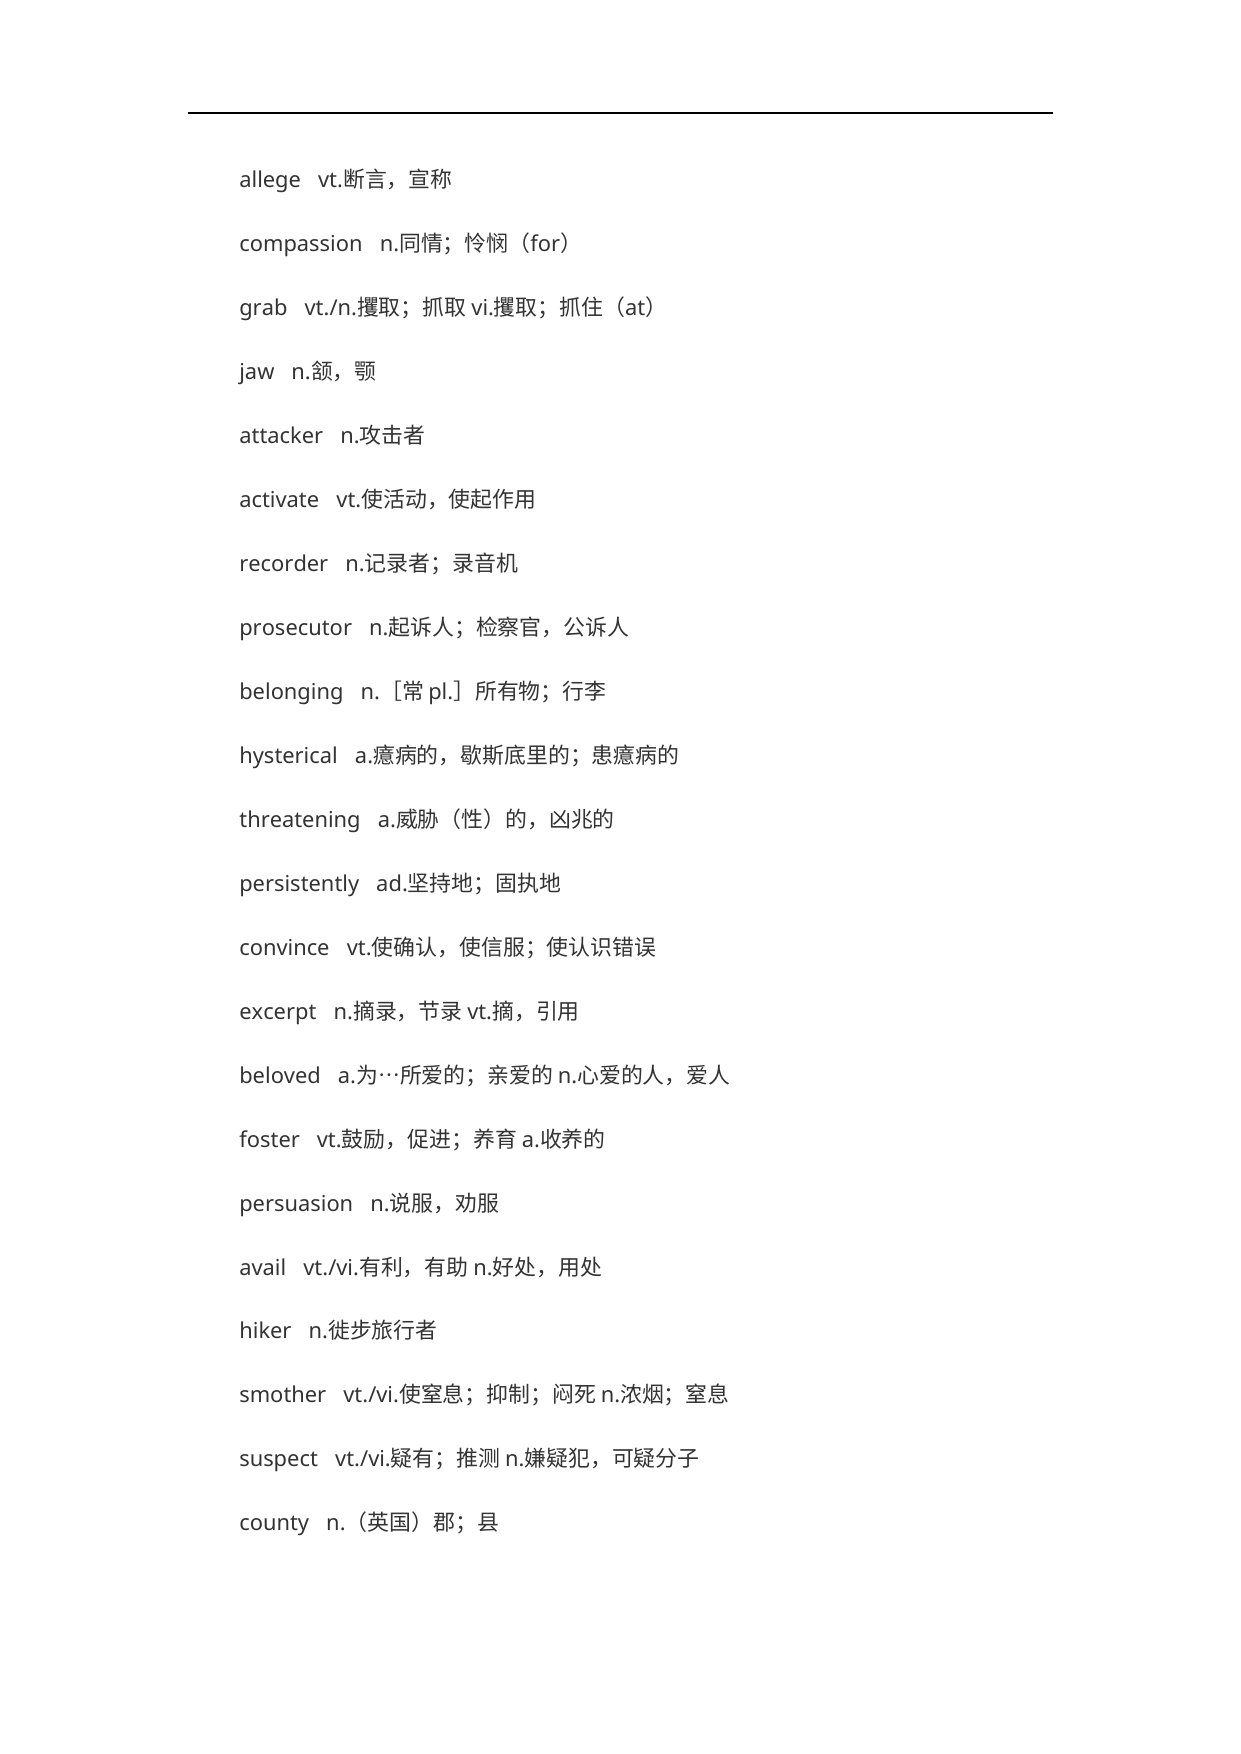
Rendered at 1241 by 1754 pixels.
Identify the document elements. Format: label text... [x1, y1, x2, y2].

text persistently ad.坚持地；固执地 [195, 866, 1045, 898]
text excerpt n.摘录，节录 vt.摘，引用 [195, 993, 1045, 1026]
text grab vt./n.攫取；抓取 vi.攫取；抓住（at） [195, 290, 1045, 322]
text smother vt./vi.使窒息；抑制；闷死 n.浓烟；窒息 [195, 1377, 1045, 1410]
text avail vt./vi.有利，有助 n.好处，用处 [195, 1249, 1045, 1282]
text county n.（英国）郡；县 [195, 1505, 1045, 1538]
text belonging n.［常pl.］所有物；行李 [195, 674, 1045, 706]
text persuasion n.说服，劝服 [195, 1185, 1045, 1218]
text attacker n.攻击者 [195, 418, 1045, 450]
text convince vt.使确认，使信服；使认识错误 [195, 929, 1045, 962]
text hiker n.徙步旅行者 [195, 1313, 1045, 1346]
text threatening a.威胁（性）的，凶兆的 [195, 802, 1045, 834]
text prosecutor n.起诉人；检察官，公诉人 [195, 610, 1045, 642]
text foster vt.鼓励，促进；养育 a.收养的 [195, 1121, 1045, 1154]
text hysterical a.癔病的，歇斯底里的；患癔病的 [195, 738, 1045, 770]
text beloved a.为…所爱的；亲爱的 n.心爱的人，爱人 [195, 1057, 1045, 1090]
text compassion n.同情；怜悯（for） [195, 226, 1045, 258]
text recorder n.记录者；录音机 [195, 546, 1045, 578]
text jaw n.颔，颚 [195, 354, 1045, 386]
text allege vt.断言，宣称 [195, 162, 1045, 194]
text suspect vt./vi.疑有；推测 n.嫌疑犯，可疑分子 [195, 1441, 1045, 1474]
text activate vt.使活动，使起作用 [195, 482, 1045, 514]
